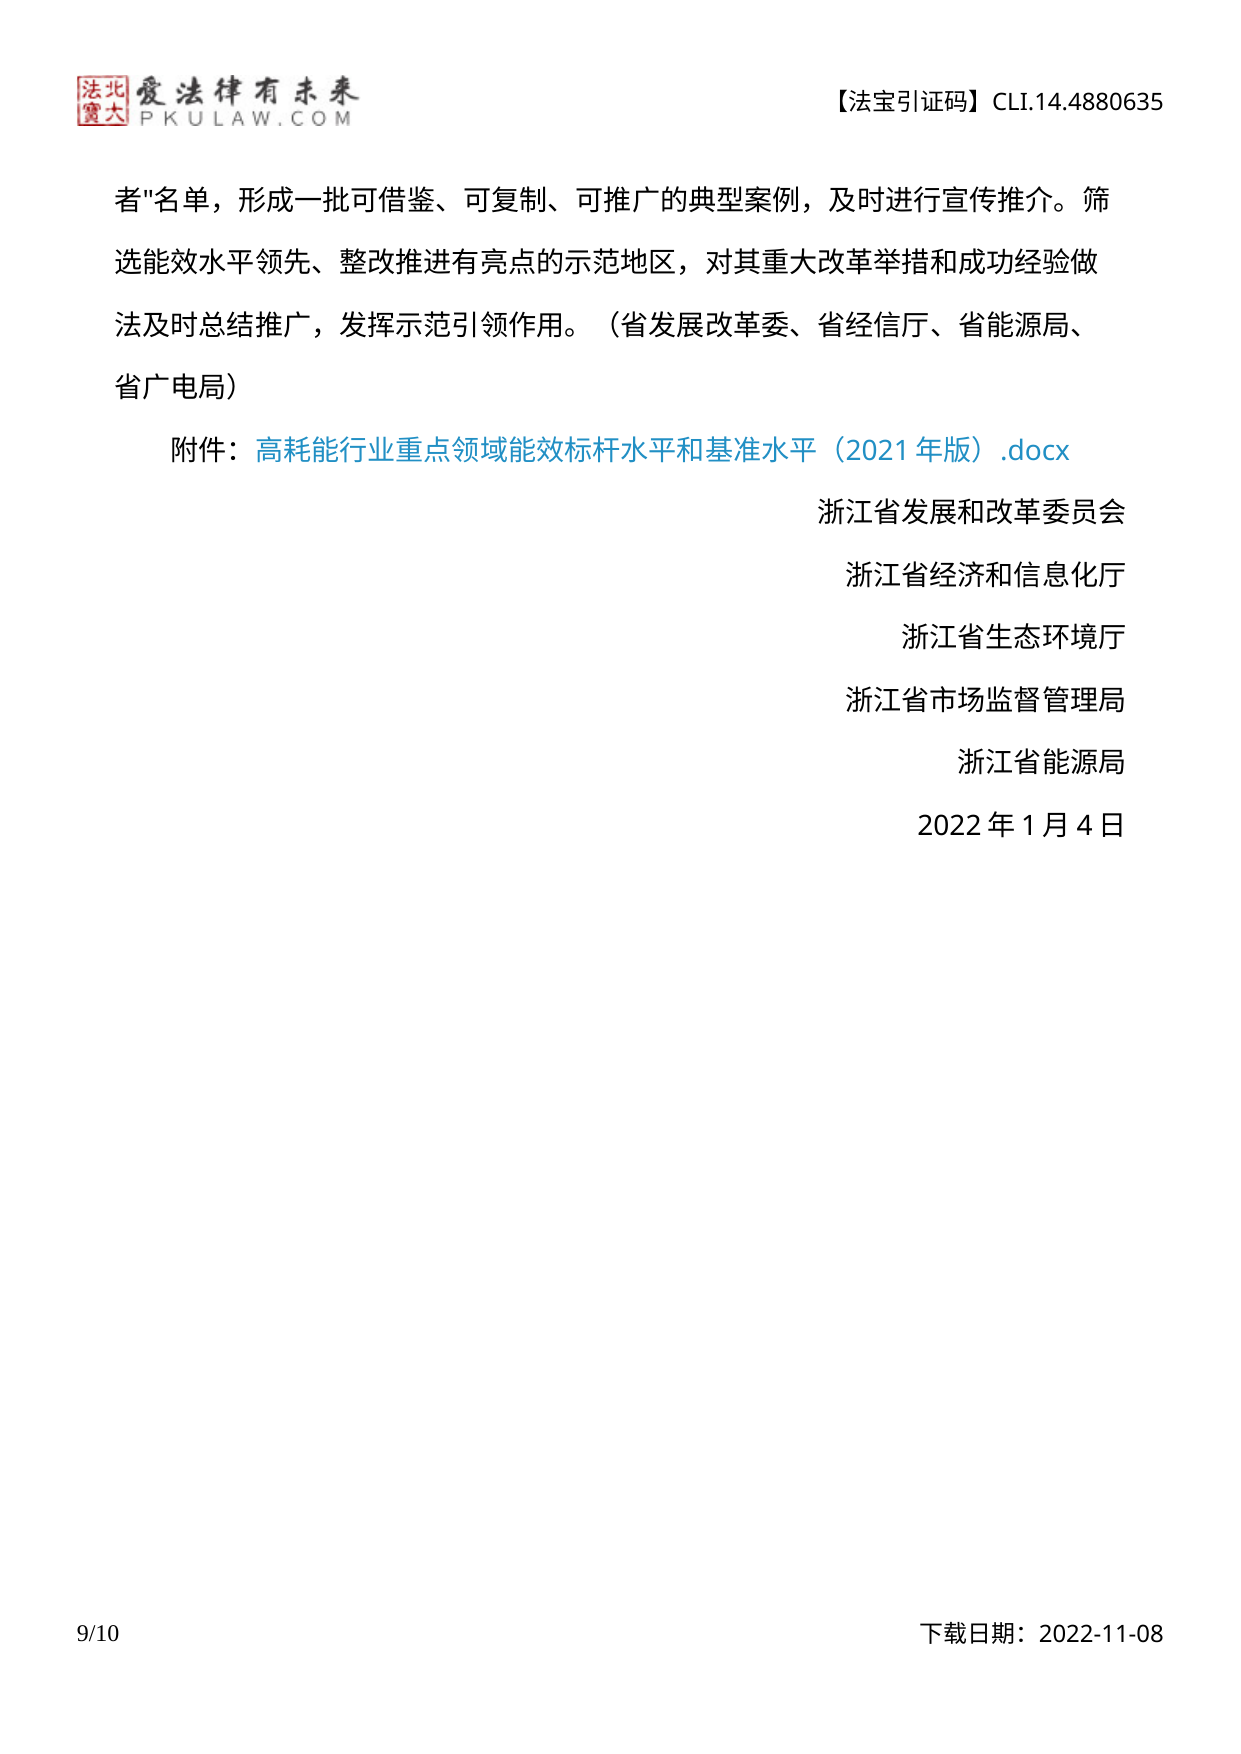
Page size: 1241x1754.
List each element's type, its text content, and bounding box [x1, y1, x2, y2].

text 浙江省市场监督管理局 [114, 656, 1126, 718]
text 浙江省生态环境厅 [114, 593, 1126, 656]
text 浙江省经济和信息化厅 [114, 531, 1126, 593]
text 浙江省能源局 [114, 718, 1126, 781]
picture [76, 75, 361, 126]
text 2022年1月4日 [114, 781, 1126, 843]
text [114, 156, 1126, 406]
text 附件：高耗能行业重点领域能效标杆水平和基准水平（2021年版）.docx [114, 406, 1126, 468]
text 浙江省发展和改革委员会 [114, 468, 1126, 531]
